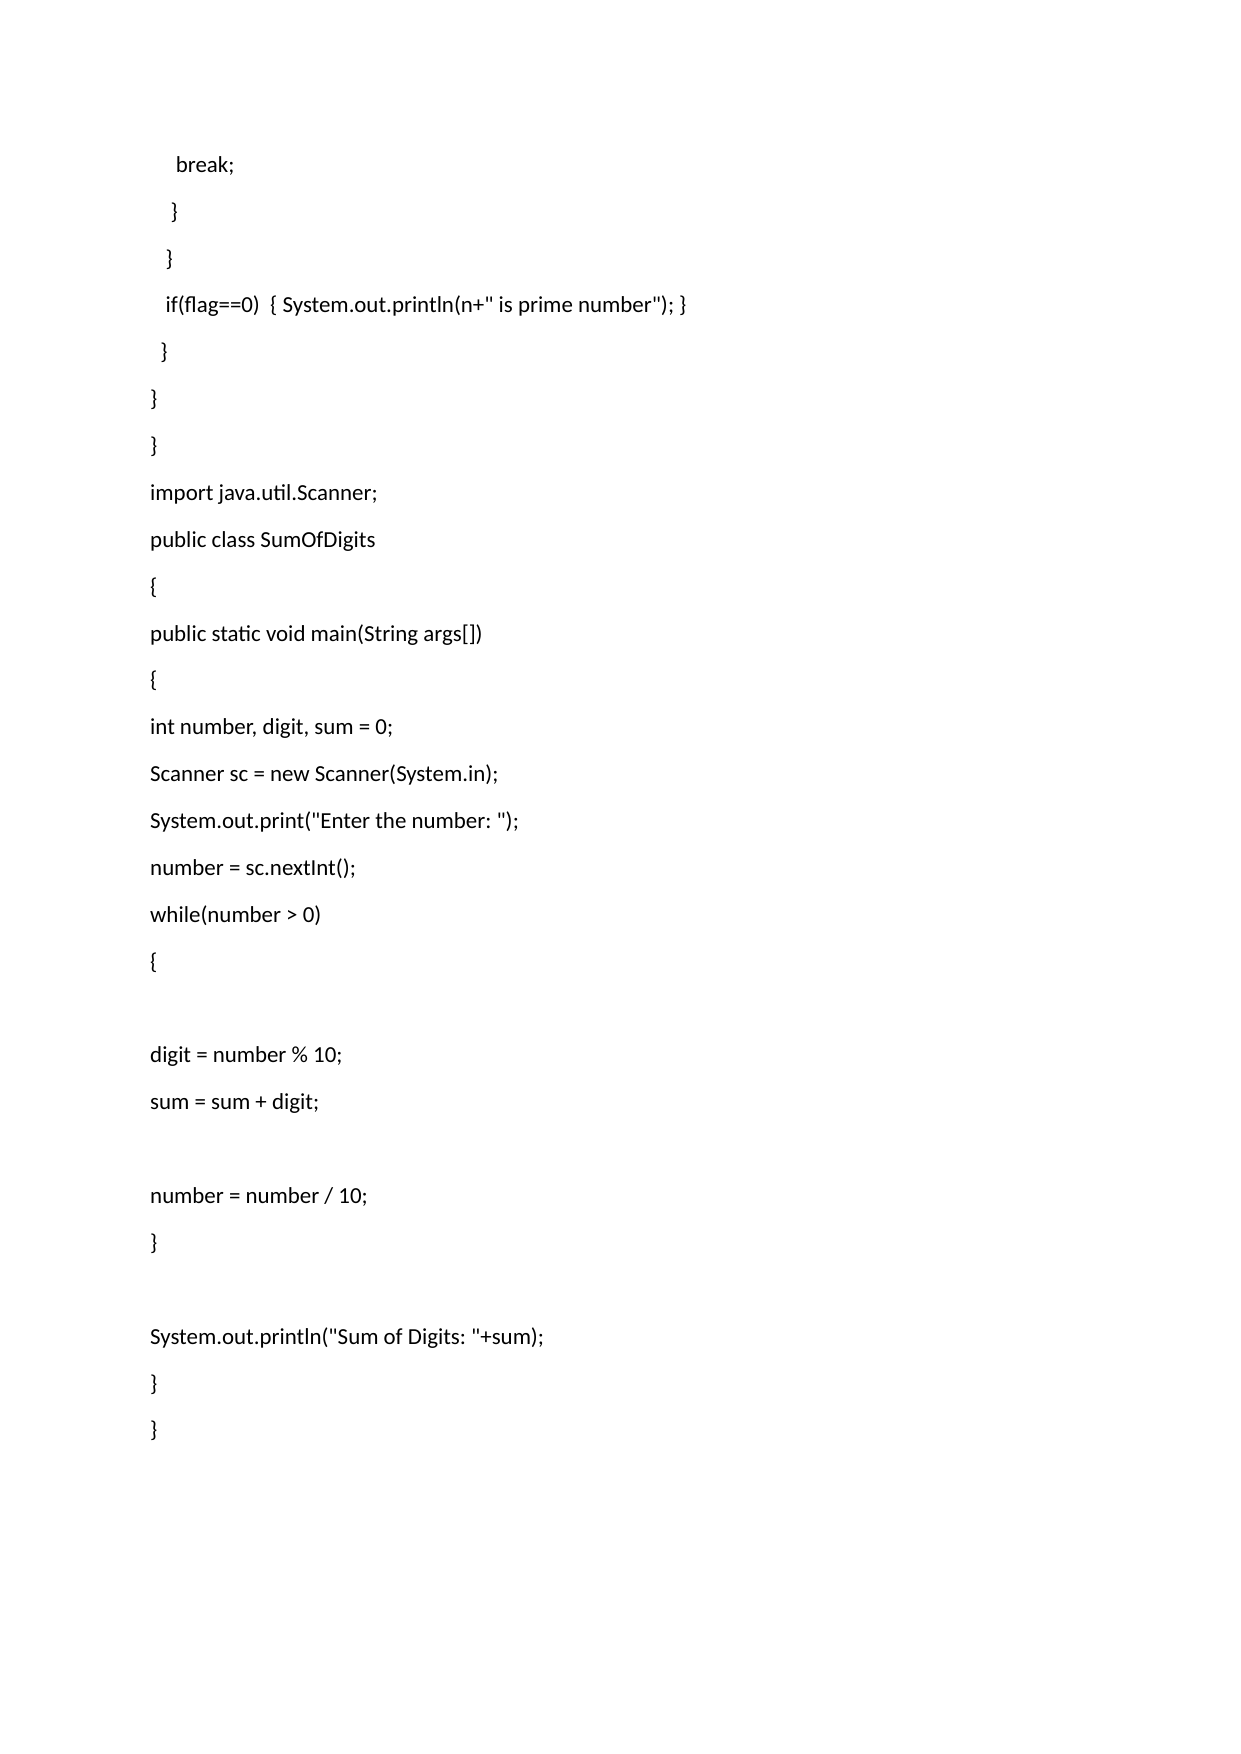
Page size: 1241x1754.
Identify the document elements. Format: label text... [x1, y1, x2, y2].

text import java.util.Scanner; [150, 478, 1090, 506]
text number = sc.nextInt(); [150, 853, 1090, 881]
text public static void main(String args[]) [150, 619, 1090, 647]
text } [150, 1416, 1090, 1444]
text } [150, 384, 1090, 412]
text sum = sum + digit; [150, 1087, 1090, 1116]
text { [150, 572, 1090, 600]
text System.out.print("Enter the number: "); [150, 806, 1090, 834]
text } [150, 1228, 1090, 1256]
text break; [150, 150, 1090, 178]
text while(number > 0) [150, 900, 1090, 928]
text int number, digit, sum = 0; [150, 712, 1090, 741]
text { [150, 666, 1090, 694]
text } [150, 1369, 1090, 1397]
text } [150, 197, 1090, 225]
text System.out.println("Sum of Digits: "+sum); [150, 1322, 1090, 1350]
text public class SumOfDigits [150, 525, 1090, 553]
text } [150, 337, 1090, 366]
text } [150, 431, 1090, 459]
text digit = number % 10; [150, 1041, 1090, 1069]
text number = number / 10; [150, 1181, 1090, 1209]
text { [150, 947, 1090, 975]
text } [150, 244, 1090, 272]
text Scanner sc = new Scanner(System.in); [150, 759, 1090, 787]
text if(flag==0) { System.out.println(n+" is prime number"); } [150, 291, 1090, 319]
